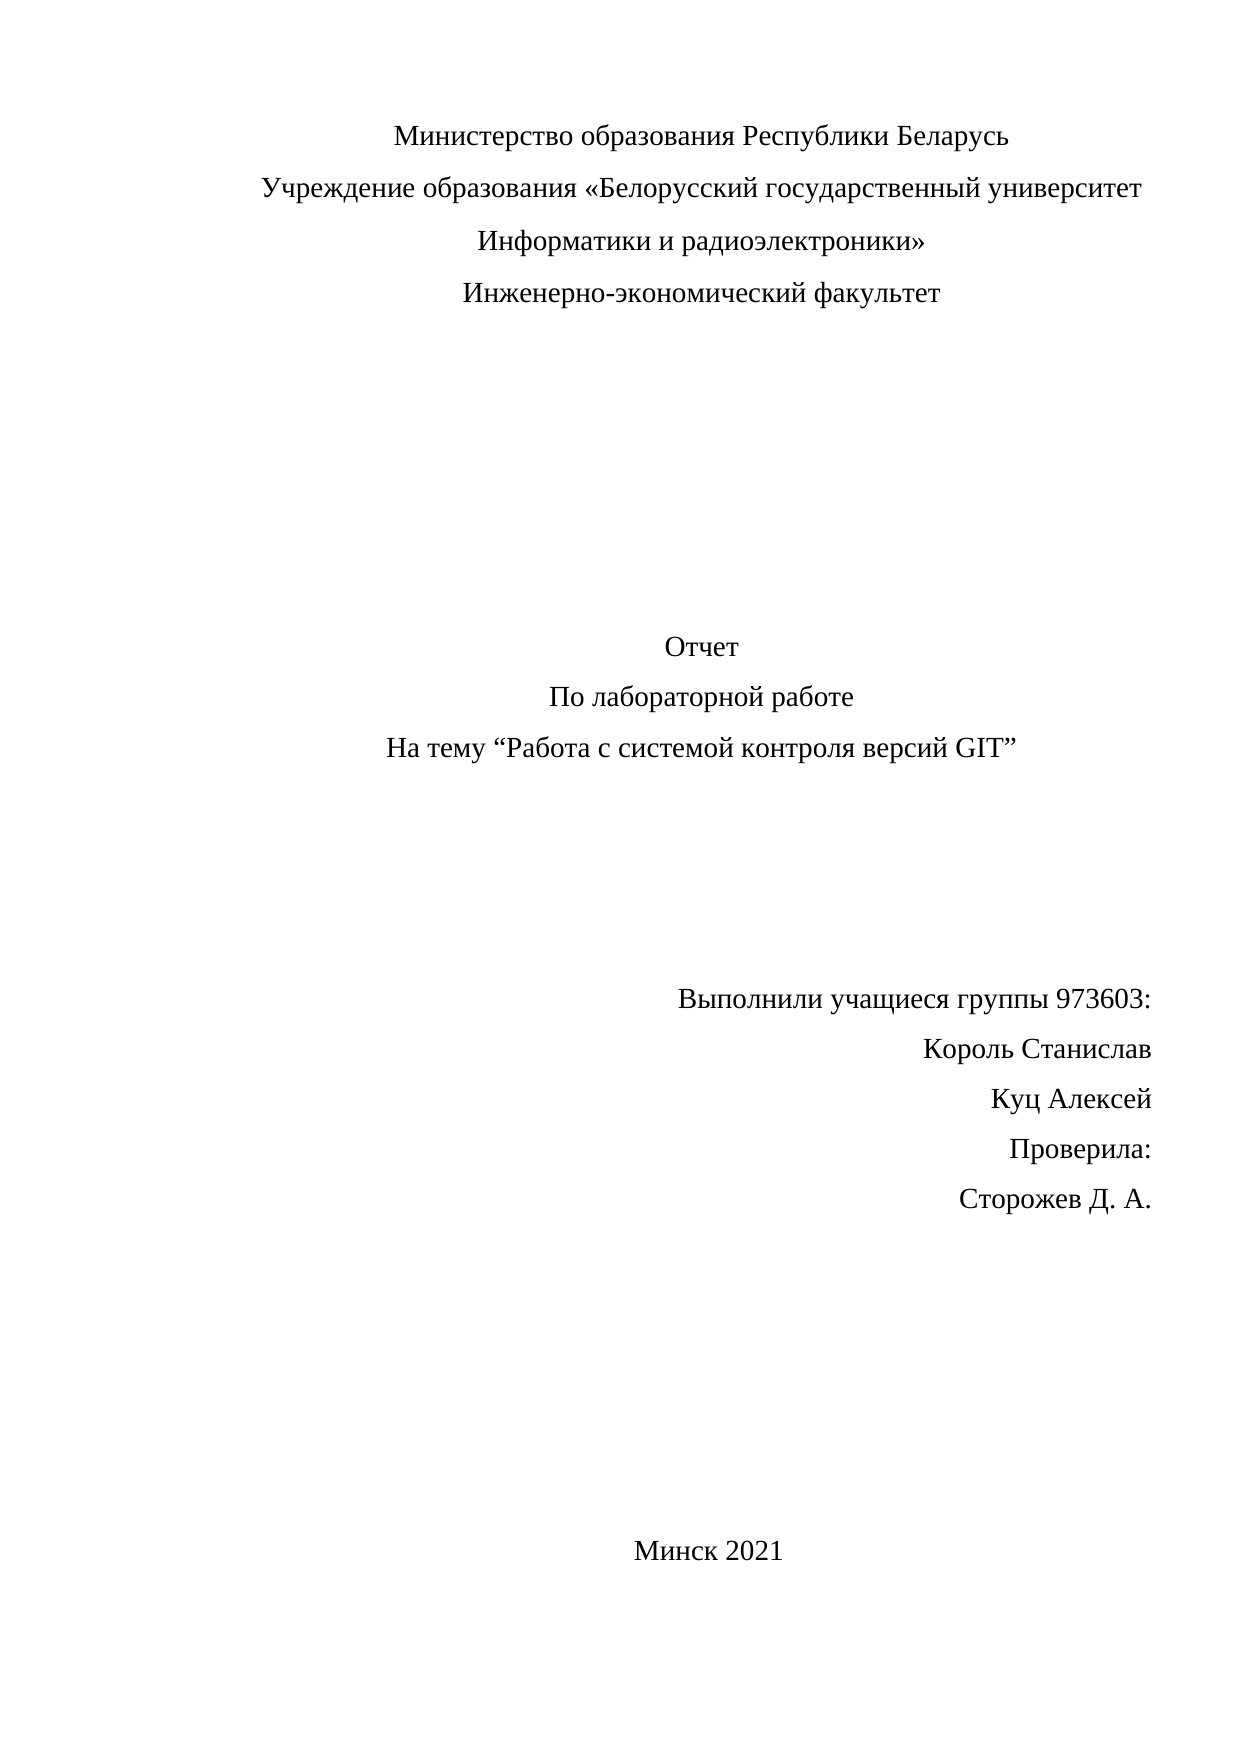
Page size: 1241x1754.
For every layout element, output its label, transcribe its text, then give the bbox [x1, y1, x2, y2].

text По лабораторной работе [177, 679, 1152, 713]
text На тему “Работа с системой контроля версий GIT” [177, 730, 1152, 763]
text Министерство образования Республики Беларусь [177, 118, 1152, 152]
text Выполнили учащиеся группы 973603: [177, 981, 1152, 1014]
text Куц Алексей [177, 1081, 1152, 1115]
text Проверила: [177, 1131, 1152, 1165]
text Учреждение образования «Белорусский государственный университет [177, 171, 1152, 204]
text Отчет [177, 629, 1152, 663]
text Инженерно-экономический факультет [177, 276, 1152, 309]
text Минск 2021 [177, 1533, 1152, 1567]
text Сторожев Д. А. [177, 1182, 1152, 1215]
text Информатики и радиоэлектроники» [177, 223, 1152, 257]
text Король Станислав [177, 1031, 1152, 1064]
